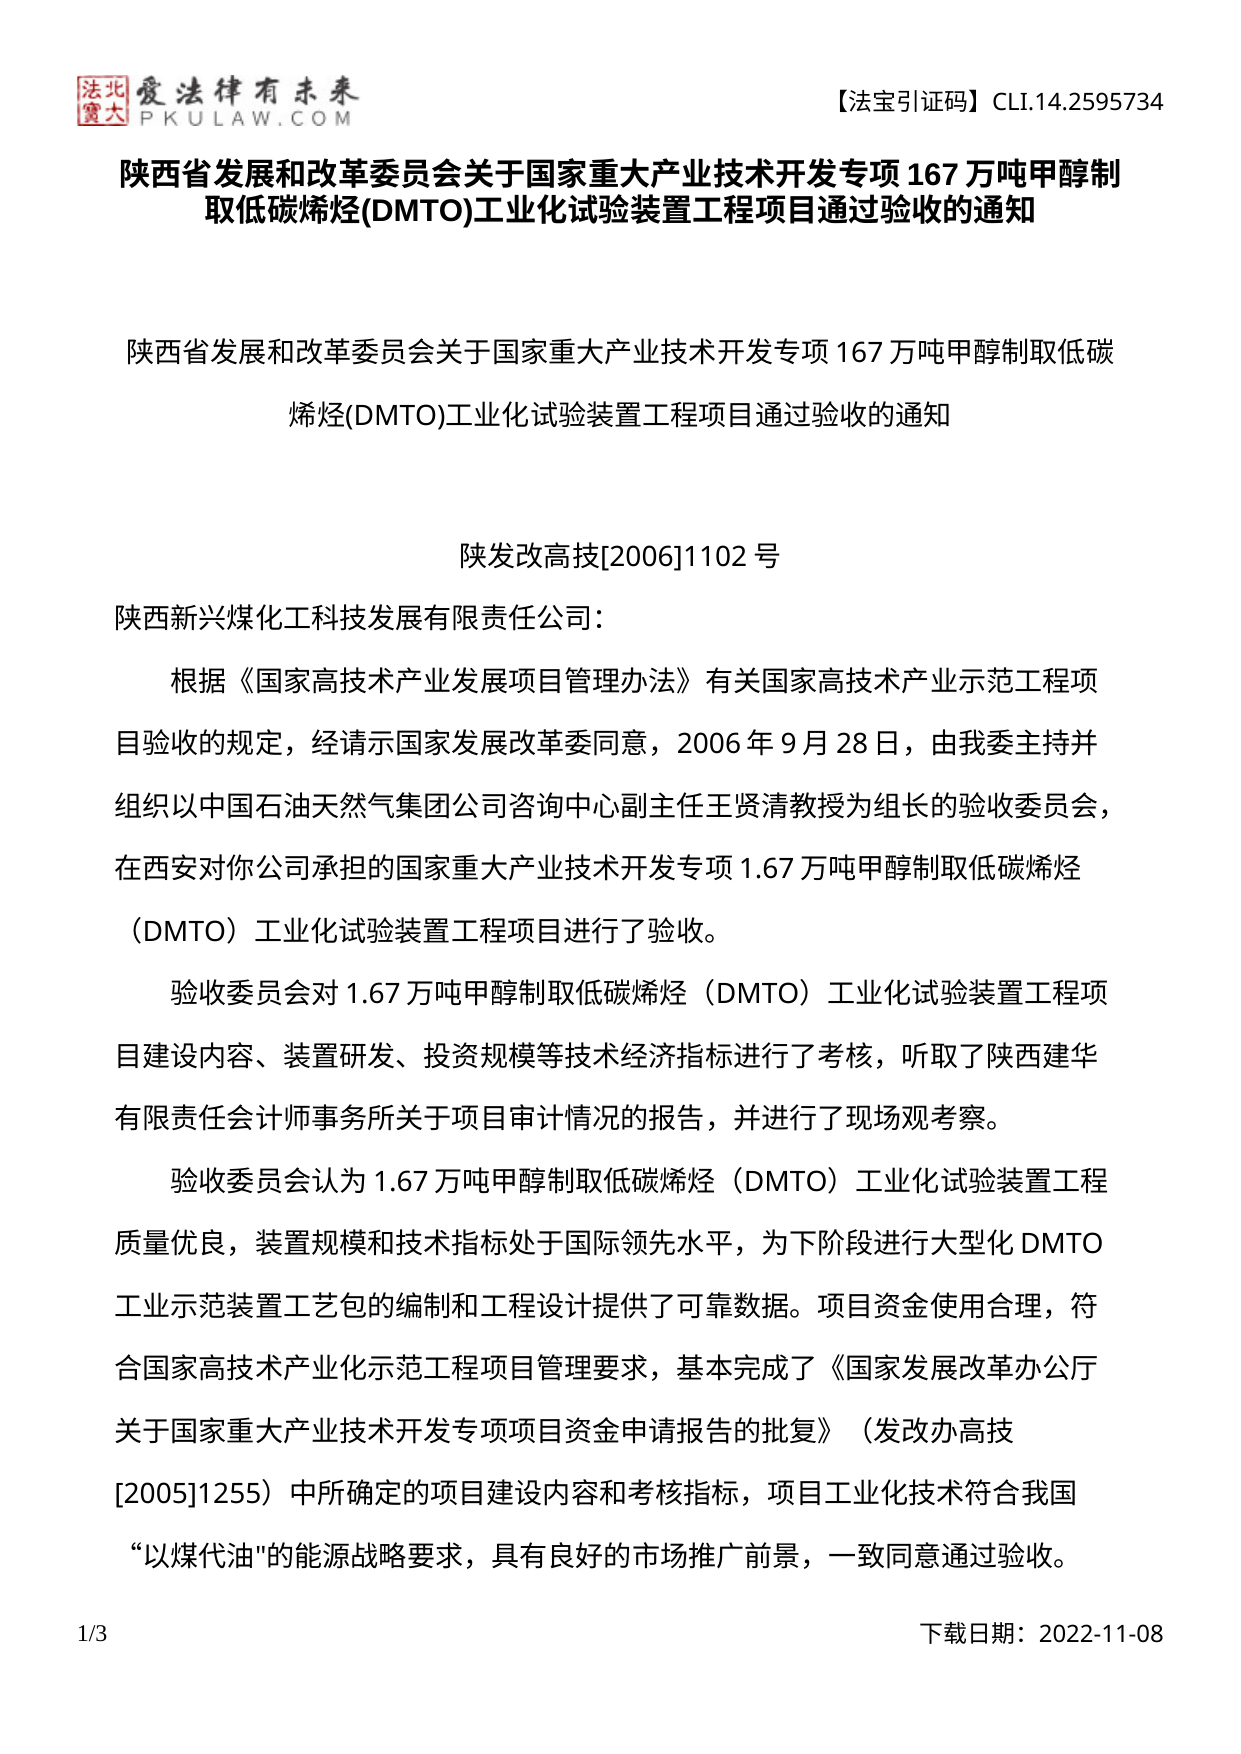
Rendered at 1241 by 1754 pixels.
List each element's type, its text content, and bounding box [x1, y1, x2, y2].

title 陕西省发展和改革委员会关于国家重大产业技术开发专项167万吨甲醇制取低碳烯烃(DMTO)工业化试验装置工程项目通过验收的通知 [114, 156, 1126, 228]
text 陕发改高技[2006]1102号 [114, 449, 1126, 574]
picture [76, 75, 361, 126]
text 陕西新兴煤化工科技发展有限责任公司： [114, 574, 1126, 637]
text 陕西省发展和改革委员会关于国家重大产业技术开发专项167万吨甲醇制取低碳烯烃(DMTO)工业化试验装置工程项目通过验收的通知 [114, 308, 1126, 433]
text 根据《国家高技术产业发展项目管理办法》有关国家高技术产业示范工程项目验收的规定，经请示国家发展改革委同意，2006年9月28日，由我委主持并组织以中国石油天然气集团公司咨询中心副主任王贤清教授为组长的验收委员会，在西安对你公司承担的国家重大产业技术开发专项1.67万吨甲醇制取低碳烯烃（DMTO）工业化试验装置工程项目进行了验收。 [114, 637, 1126, 949]
text 验收委员会对1.67万吨甲醇制取低碳烯烃（DMTO）工业化试验装置工程项目建设内容、装置研发、投资规模等技术经济指标进行了考核，听取了陕西建华有限责任会计师事务所关于项目审计情况的报告，并进行了现场观考察。 [114, 949, 1126, 1137]
text 验收委员会认为1.67万吨甲醇制取低碳烯烃（DMTO）工业化试验装置工程质量优良，装置规模和技术指标处于国际领先水平，为下阶段进行大型化DMTO工业示范装置工艺包的编制和工程设计提供了可靠数据。项目资金使用合理，符合国家高技术产业化示范工程项目管理要求，基本完成了《国家发展改革办公厅关于国家重大产业技术开发专项项目资金申请报告的批复》（发改办高技[2005]1255）中所确定的项目建设内容和考核指标，项目工业化技术符合我国“以煤代油"的能源战略要求，具有良好的市场推广前景，一致同意通过验收。 [114, 1137, 1126, 1574]
